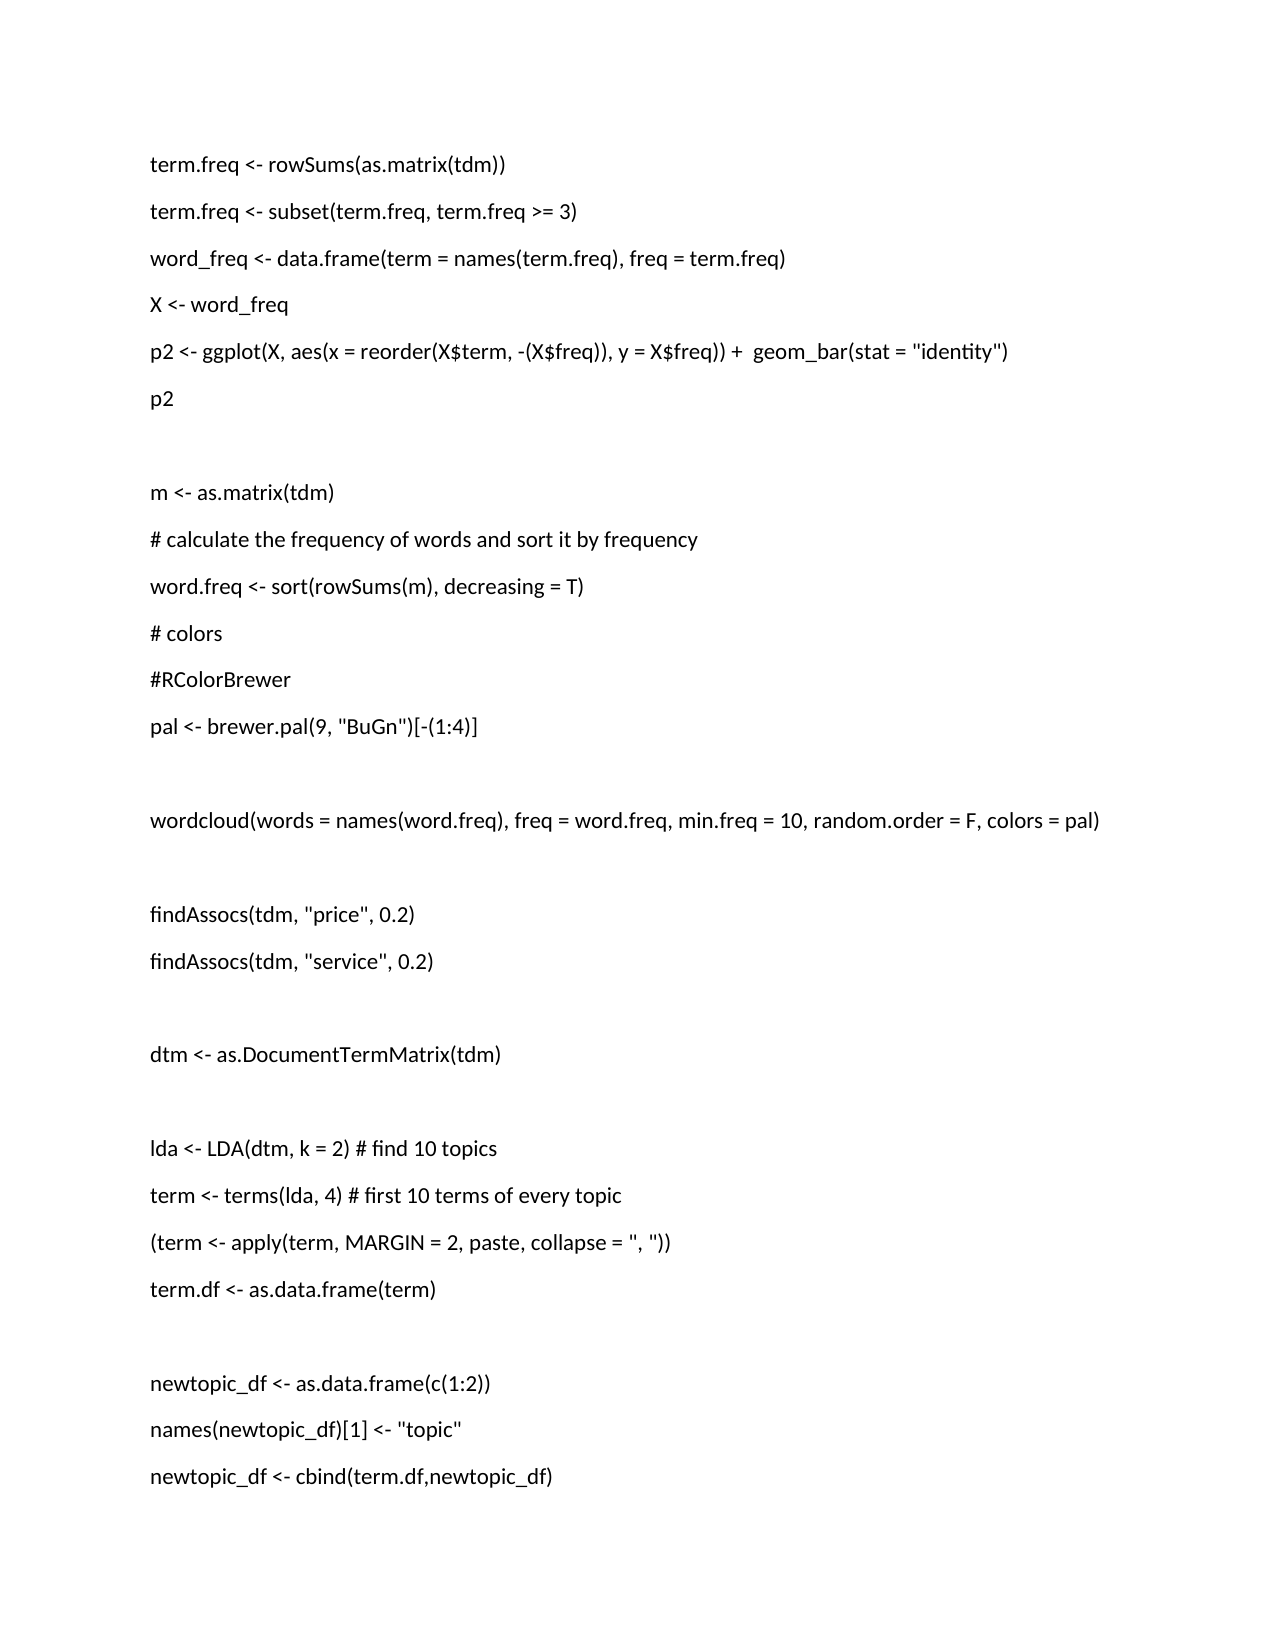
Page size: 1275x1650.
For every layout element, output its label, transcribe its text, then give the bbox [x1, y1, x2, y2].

text term.freq <- subset(term.freq, term.freq >= 3) [150, 197, 1125, 225]
text findAssocs(tdm, "service", 0.2) [150, 947, 1125, 975]
text newtopic_df <- cbind(term.df,newtopic_df) [150, 1462, 1125, 1491]
text newtopic_df <- as.data.frame(c(1:2)) [150, 1369, 1125, 1397]
text term.df <- as.data.frame(term) [150, 1275, 1125, 1303]
text pal <- brewer.pal(9, "BuGn")[-(1:4)] [150, 712, 1125, 741]
text dtm <- as.DocumentTermMatrix(tdm) [150, 1041, 1125, 1069]
text #RColorBrewer [150, 666, 1125, 694]
text lda <- LDA(dtm, k = 2) # find 10 topics [150, 1134, 1125, 1162]
text word_freq <- data.frame(term = names(term.freq), freq = term.freq) [150, 244, 1125, 272]
text term <- terms(lda, 4) # first 10 terms of every topic [150, 1181, 1125, 1209]
text X <- word_freq [150, 291, 1125, 319]
text p2 <- ggplot(X, aes(x = reorder(X$term, -(X$freq)), y = X$freq)) + geom_bar(stat = "identity") [150, 337, 1125, 366]
text # colors [150, 619, 1125, 647]
text m <- as.matrix(tdm) [150, 478, 1125, 506]
text # calculate the frequency of words and sort it by frequency [150, 525, 1125, 553]
text names(newtopic_df)[1] <- "topic" [150, 1416, 1125, 1444]
text word.freq <- sort(rowSums(m), decreasing = T) [150, 572, 1125, 600]
text (term <- apply(term, MARGIN = 2, paste, collapse = ", ")) [150, 1228, 1125, 1256]
text p2 [150, 384, 1125, 412]
text term.freq <- rowSums(as.matrix(tdm)) [150, 150, 1125, 178]
text wordcloud(words = names(word.freq), freq = word.freq, min.freq = 10, random.order = F, colors = pal) [150, 806, 1125, 834]
text findAssocs(tdm, "price", 0.2) [150, 900, 1125, 928]
